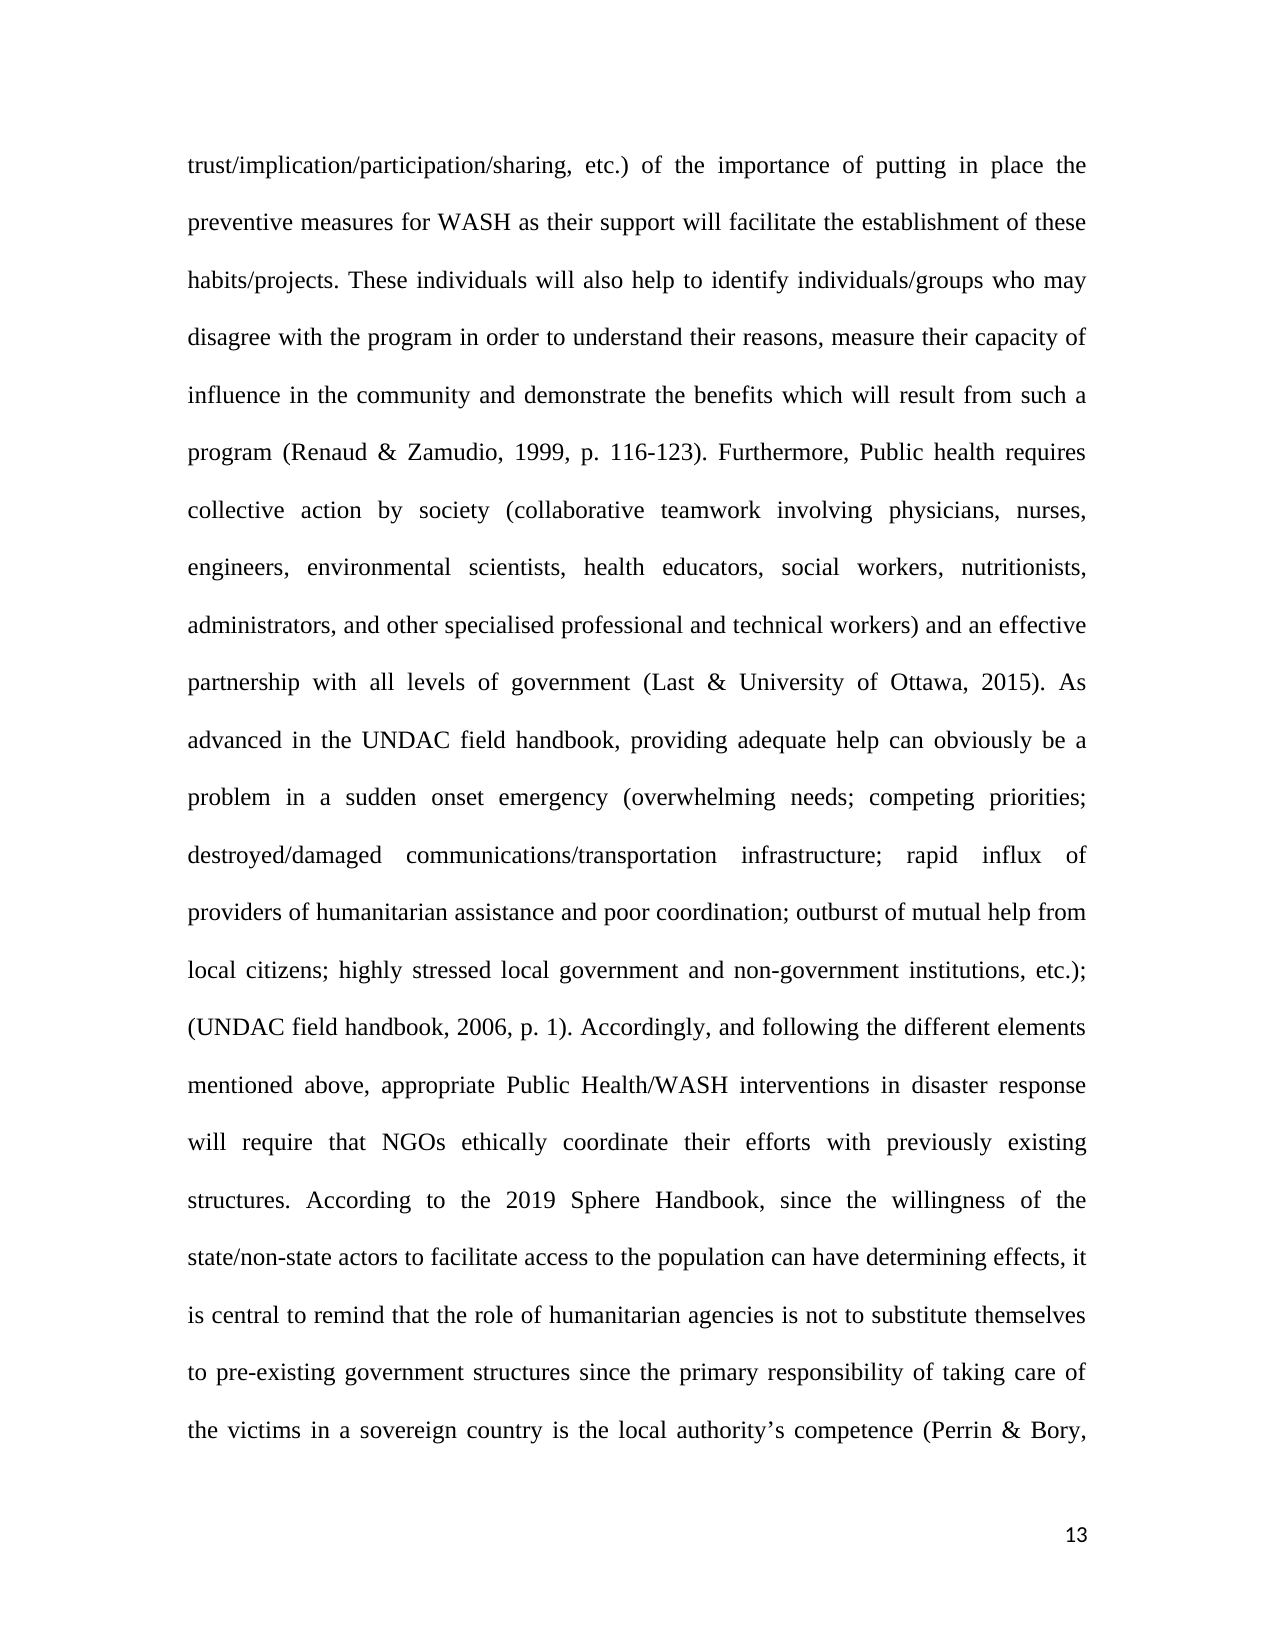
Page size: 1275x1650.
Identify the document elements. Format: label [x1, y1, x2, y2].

text [187, 150, 1087, 1444]
